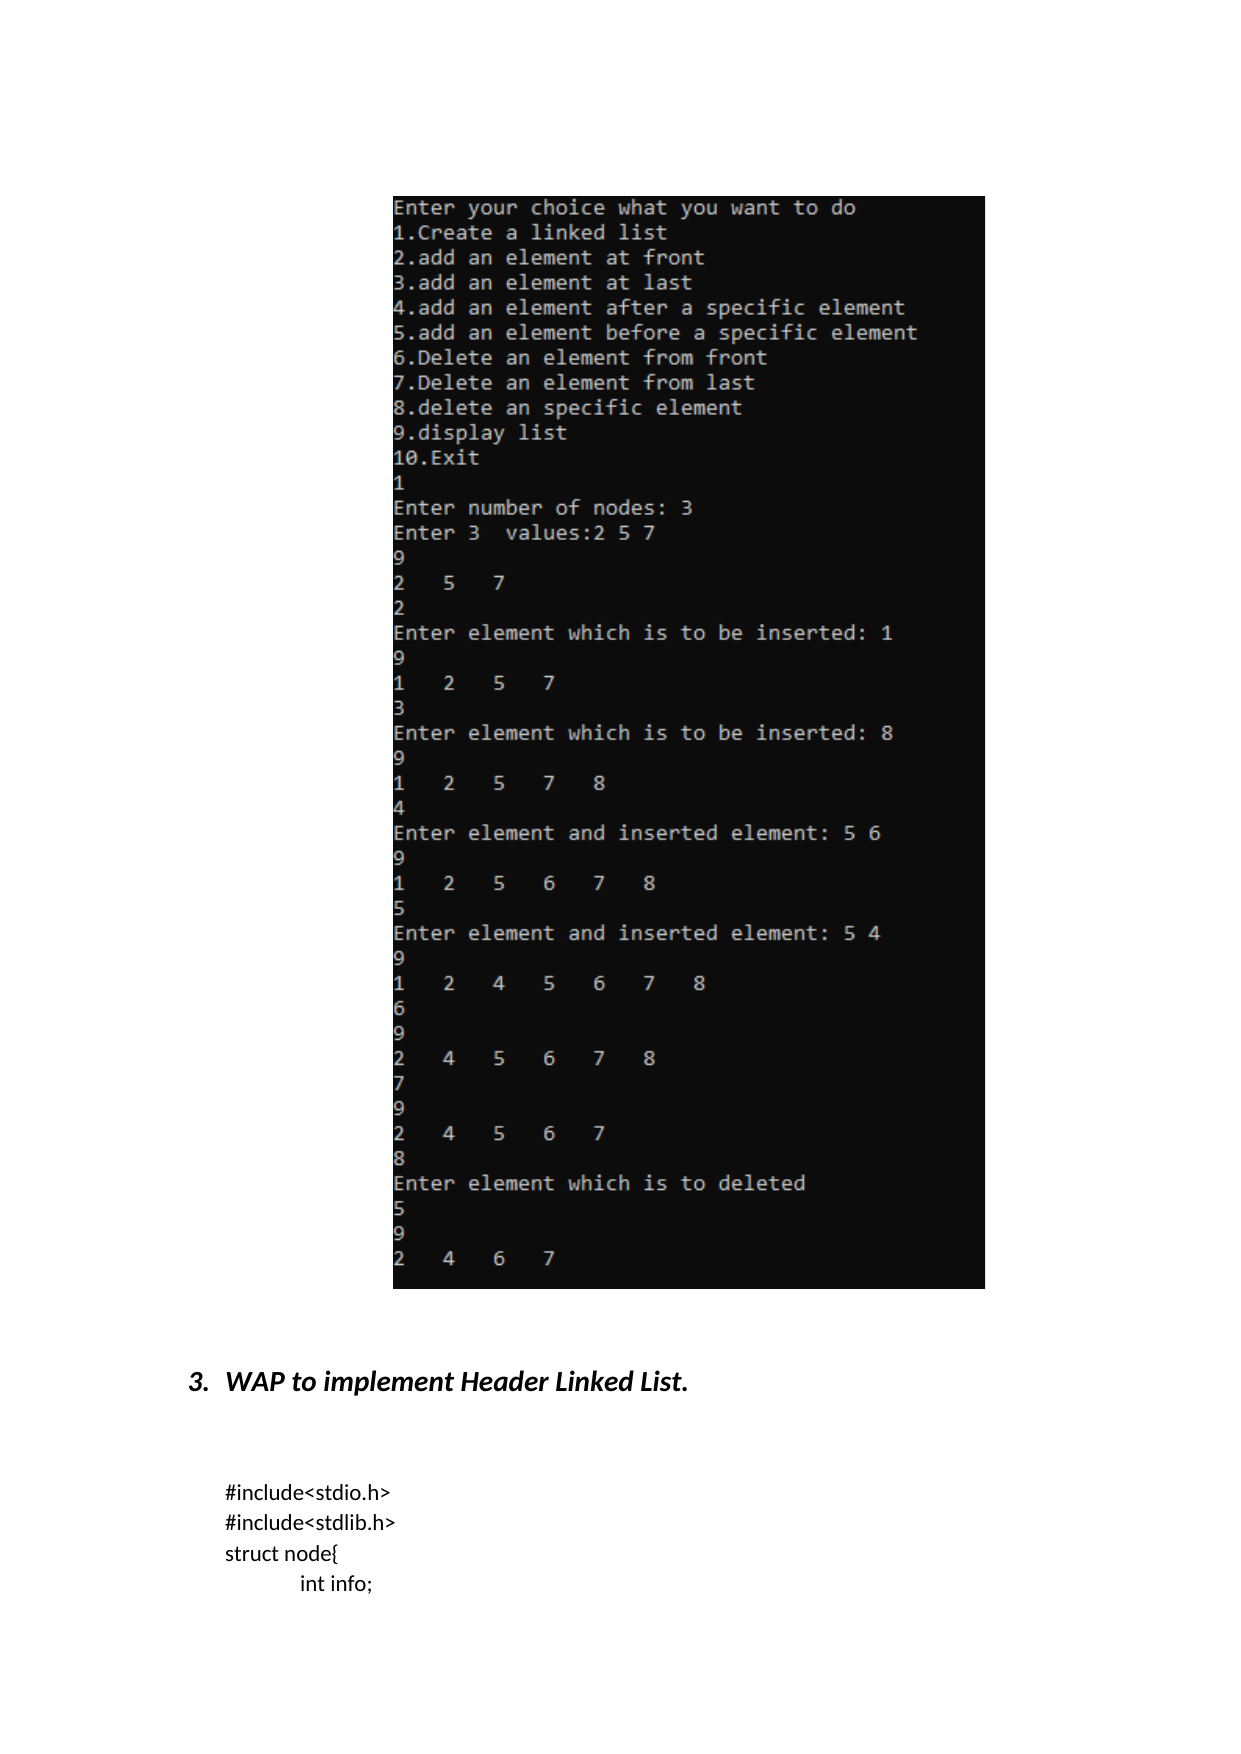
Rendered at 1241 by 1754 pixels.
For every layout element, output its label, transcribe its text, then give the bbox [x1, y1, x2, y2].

picture [393, 196, 986, 1289]
list WAP to implement Header Linked List. [187, 1363, 1090, 1399]
list struct node{ [225, 1539, 1090, 1567]
list #include<stdio.h> [225, 1478, 1090, 1506]
list int info; [225, 1569, 1090, 1597]
list #include<stdlib.h> [225, 1508, 1090, 1537]
